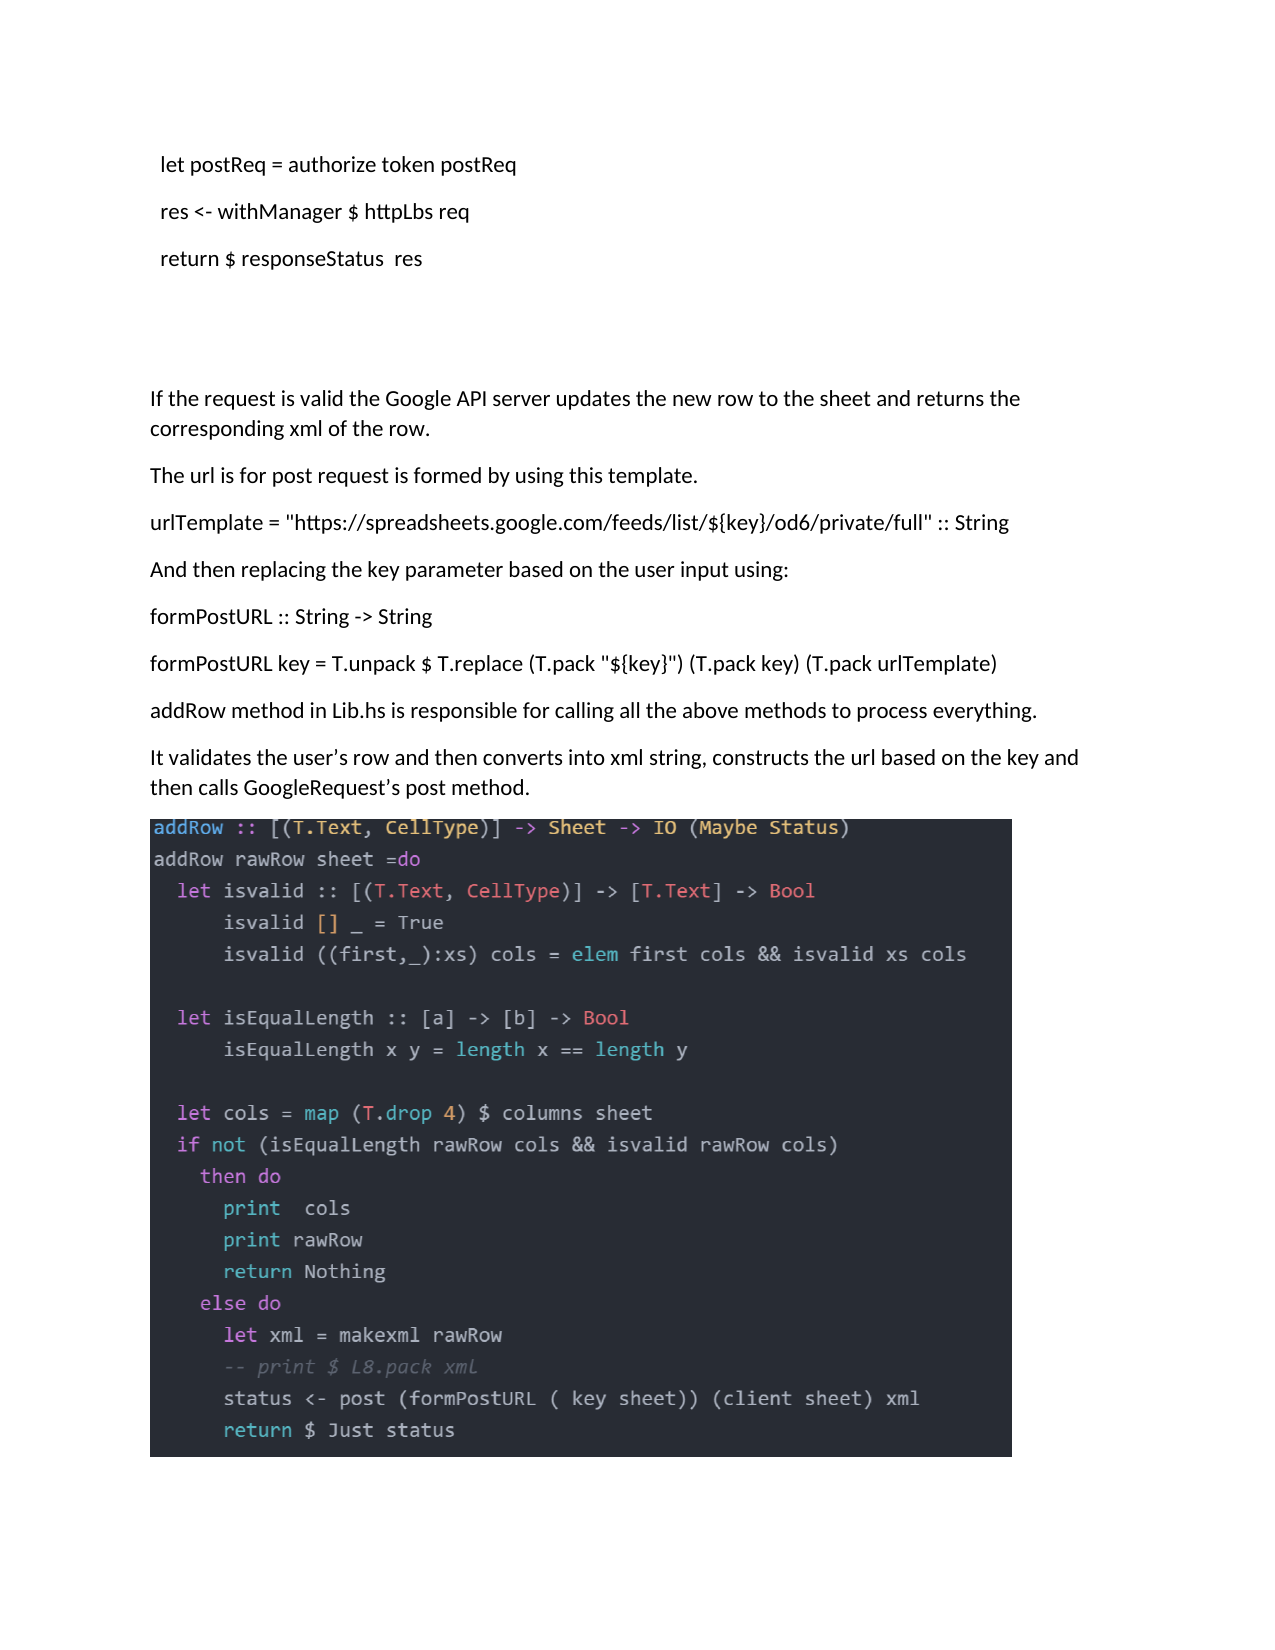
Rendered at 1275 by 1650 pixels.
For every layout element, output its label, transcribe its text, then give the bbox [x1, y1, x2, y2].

text addRow method in Lib.hs is responsible for calling all the above methods to process everything. [150, 696, 1125, 724]
text urlTemplate = "https://spreadsheets.google.com/feeds/list/${key}/od6/private/full" :: String [150, 508, 1125, 536]
text let postReq = authorize token postReq [150, 150, 1125, 178]
text return $ responseStatus res [150, 244, 1125, 272]
text And then replacing the key parameter based on the user input using: [150, 555, 1125, 583]
text If the request is valid the Google API server updates the new row to the sheet and returns the corresponding xml of the row. [150, 384, 1125, 443]
text It validates the user’s row and then converts into xml string, constructs the url based on the key and then calls GoogleRequest’s post method. [150, 743, 1125, 801]
text res <- withManager $ httpLbs req [150, 197, 1125, 225]
picture [150, 819, 1012, 1457]
text formPostURL :: String -> String [150, 602, 1125, 630]
text The url is for post request is formed by using this template. [150, 461, 1125, 489]
text formPostURL key = T.unpack $ T.replace (T.pack "${key}") (T.pack key) (T.pack urlTemplate) [150, 649, 1125, 677]
